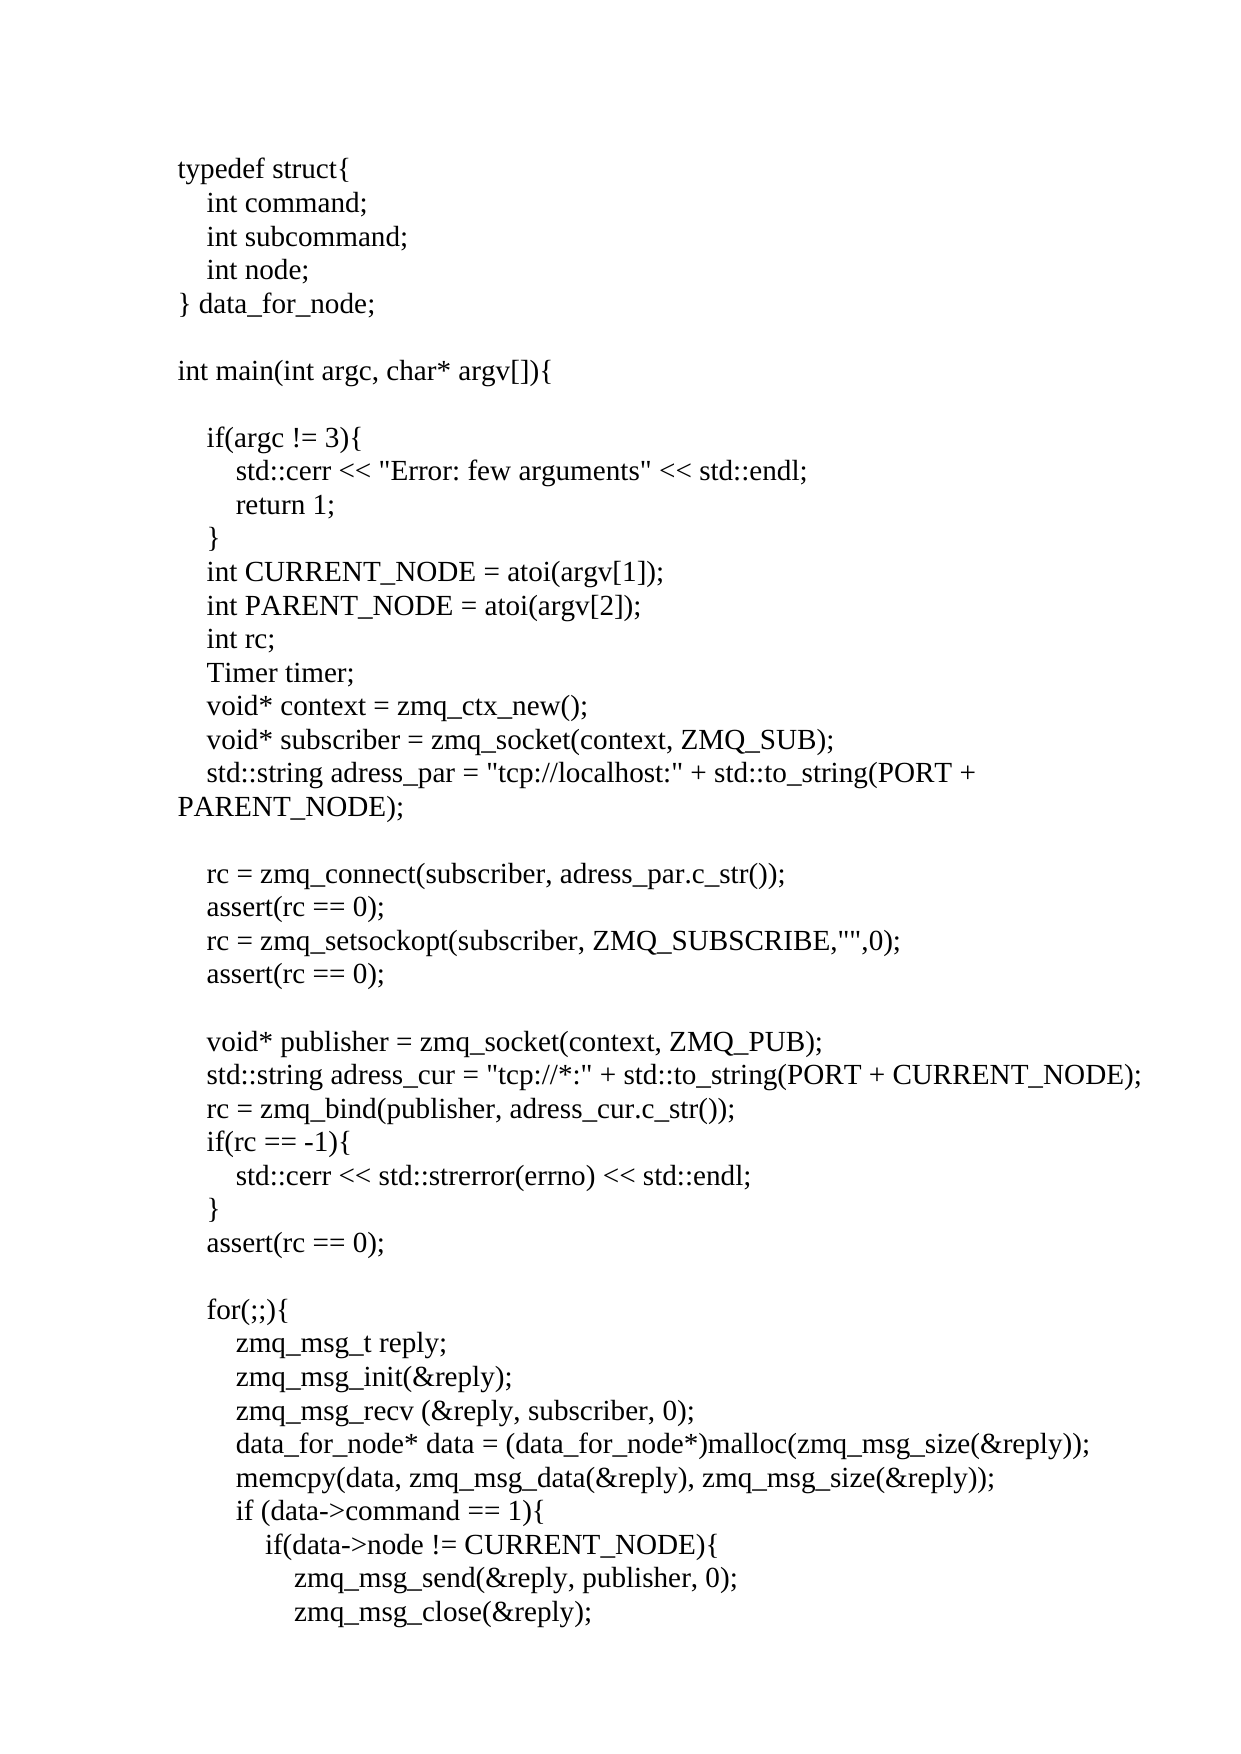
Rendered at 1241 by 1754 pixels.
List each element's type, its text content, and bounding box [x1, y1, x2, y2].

list int main(int argc, char* argv[]){ [177, 353, 1152, 386]
list std::string adress_cur = "tcp://*:" + std::to_string(PORT + CURRENT_NODE); [177, 1057, 1152, 1091]
list memcpy(data, zmq_msg_data(&reply), zmq_msg_size(&reply)); [177, 1460, 1152, 1493]
list zmq_msg_init(&reply); [177, 1359, 1152, 1393]
list int CURRENT_NODE = atoi(argv[1]); [177, 554, 1152, 588]
list void* subscriber = zmq_socket(context, ZMQ_SUB); [177, 722, 1152, 755]
list if(rc == -1){ [177, 1124, 1152, 1158]
list if (data->command == 1){ [177, 1493, 1152, 1527]
list int PARENT_NODE = atoi(argv[2]); [177, 588, 1152, 621]
list rc = zmq_connect(subscriber, adress_par.c_str()); [177, 856, 1152, 889]
list rc = zmq_bind(publisher, adress_cur.c_str()); [177, 1091, 1152, 1124]
list data_for_node* data = (data_for_node*)malloc(zmq_msg_size(&reply)); [177, 1426, 1152, 1460]
list int rc; [177, 621, 1152, 655]
list int subcommand; [177, 219, 1152, 252]
list return 1; [177, 487, 1152, 521]
list if(data->node != CURRENT_NODE){ [177, 1527, 1152, 1560]
list void* context = zmq_ctx_new(); [177, 688, 1152, 722]
list for(;;){ [177, 1292, 1152, 1326]
list assert(rc == 0); [177, 1225, 1152, 1258]
list Timer timer; [177, 655, 1152, 688]
list typedef struct{ [177, 152, 1152, 185]
list rc = zmq_setsockopt(subscriber, ZMQ_SUBSCRIBE,"",0); [177, 923, 1152, 957]
list assert(rc == 0); [177, 889, 1152, 923]
list std::cerr << std::strerror(errno) << std::endl; [177, 1158, 1152, 1191]
list void* publisher = zmq_socket(context, ZMQ_PUB); [177, 1024, 1152, 1057]
list } data_for_node; [177, 286, 1152, 319]
list } [177, 521, 1152, 554]
list zmq_msg_send(&reply, publisher, 0); [177, 1560, 1152, 1594]
list int node; [177, 252, 1152, 286]
list zmq_msg_t reply; [177, 1326, 1152, 1359]
list if(argc != 3){ [177, 420, 1152, 453]
list std::string adress_par = "tcp://localhost:" + std::to_string(PORT + PARENT_NODE); [177, 755, 1152, 822]
list int command; [177, 185, 1152, 219]
list zmq_msg_close(&reply); [177, 1594, 1152, 1627]
list assert(rc == 0); [177, 957, 1152, 990]
list zmq_msg_recv (&reply, subscriber, 0); [177, 1393, 1152, 1426]
list } [177, 1191, 1152, 1225]
list std::cerr << "Error: few arguments" << std::endl; [177, 453, 1152, 487]
